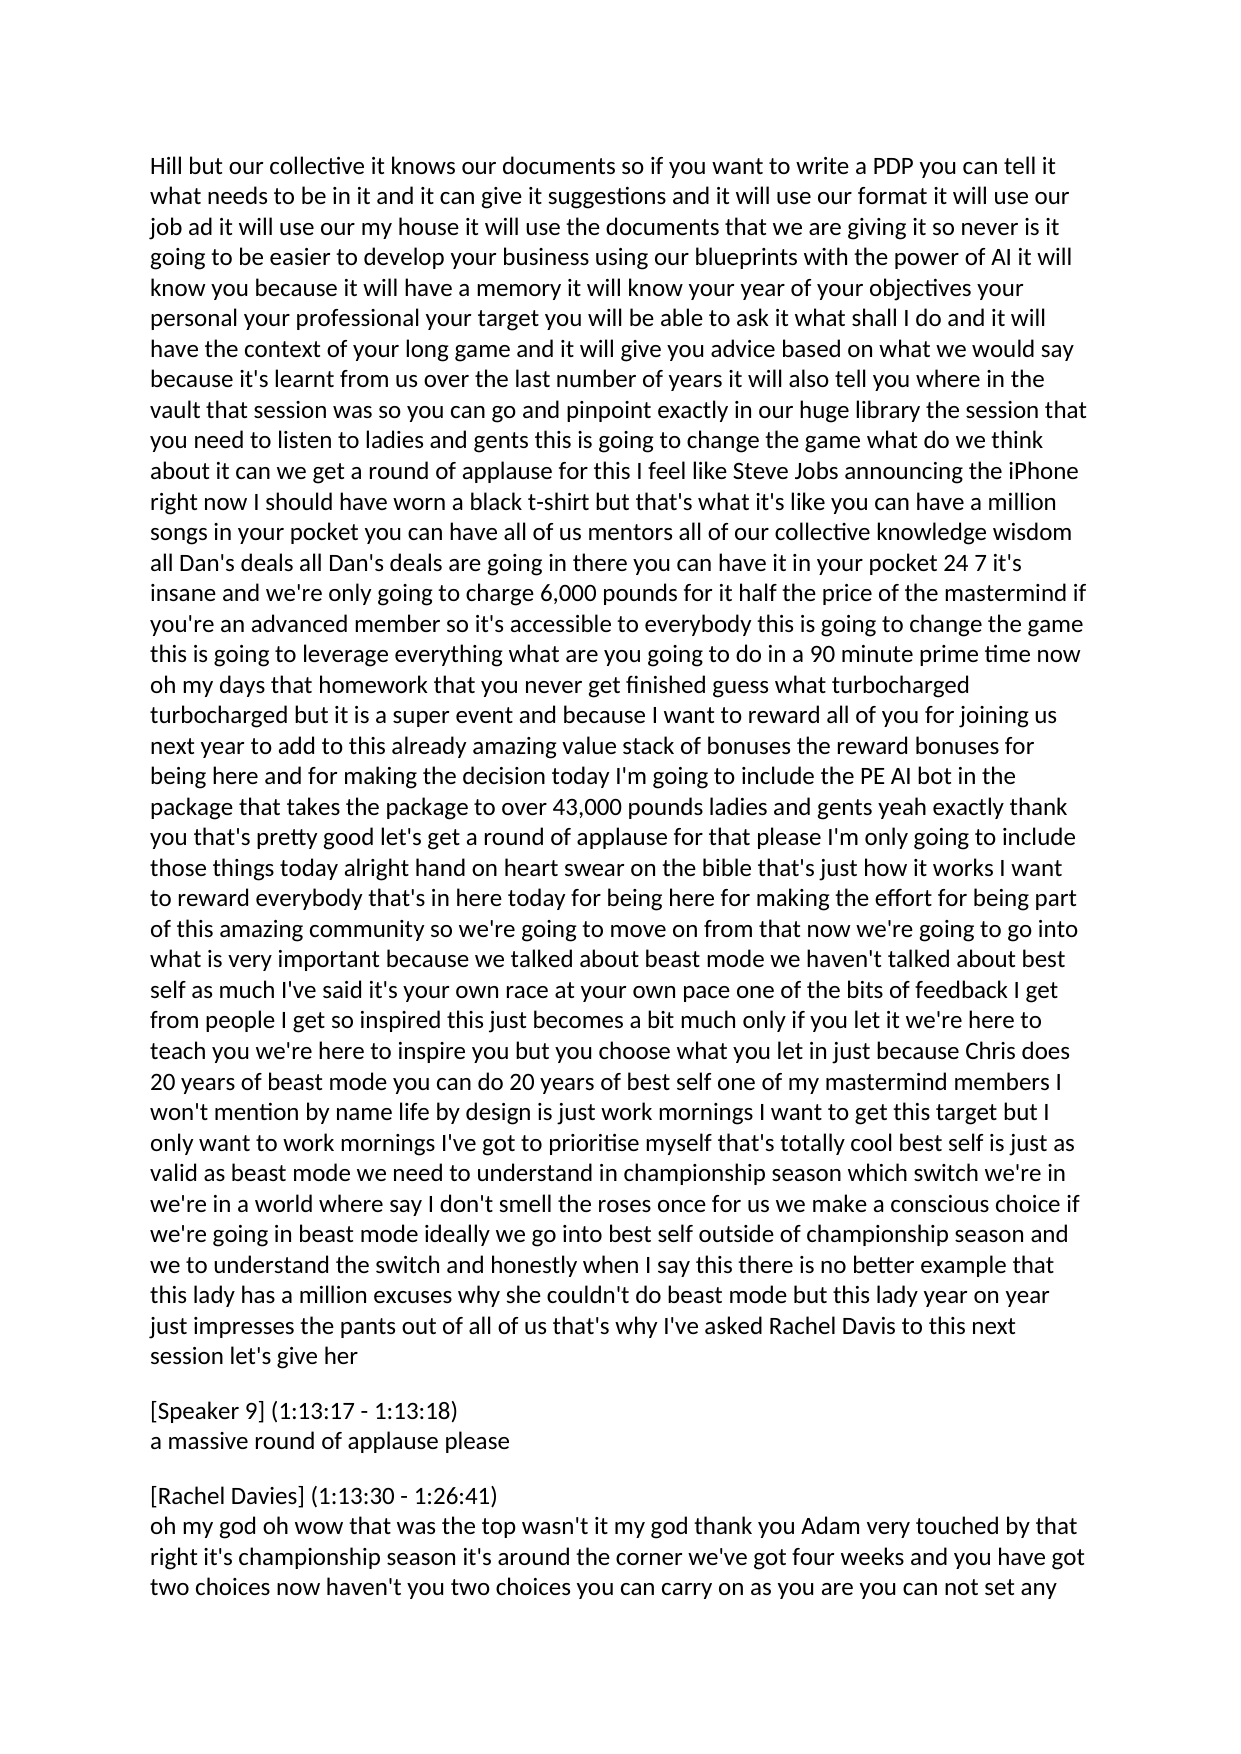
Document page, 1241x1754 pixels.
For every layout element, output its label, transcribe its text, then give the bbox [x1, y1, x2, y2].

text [150, 150, 1090, 1371]
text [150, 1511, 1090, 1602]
text a massive round of applause please [150, 1425, 1090, 1456]
text [Speaker 9] (1:13:17 - 1:13:18) [150, 1395, 1090, 1425]
text [Rachel Davies] (1:13:30 - 1:26:41) [150, 1480, 1090, 1511]
